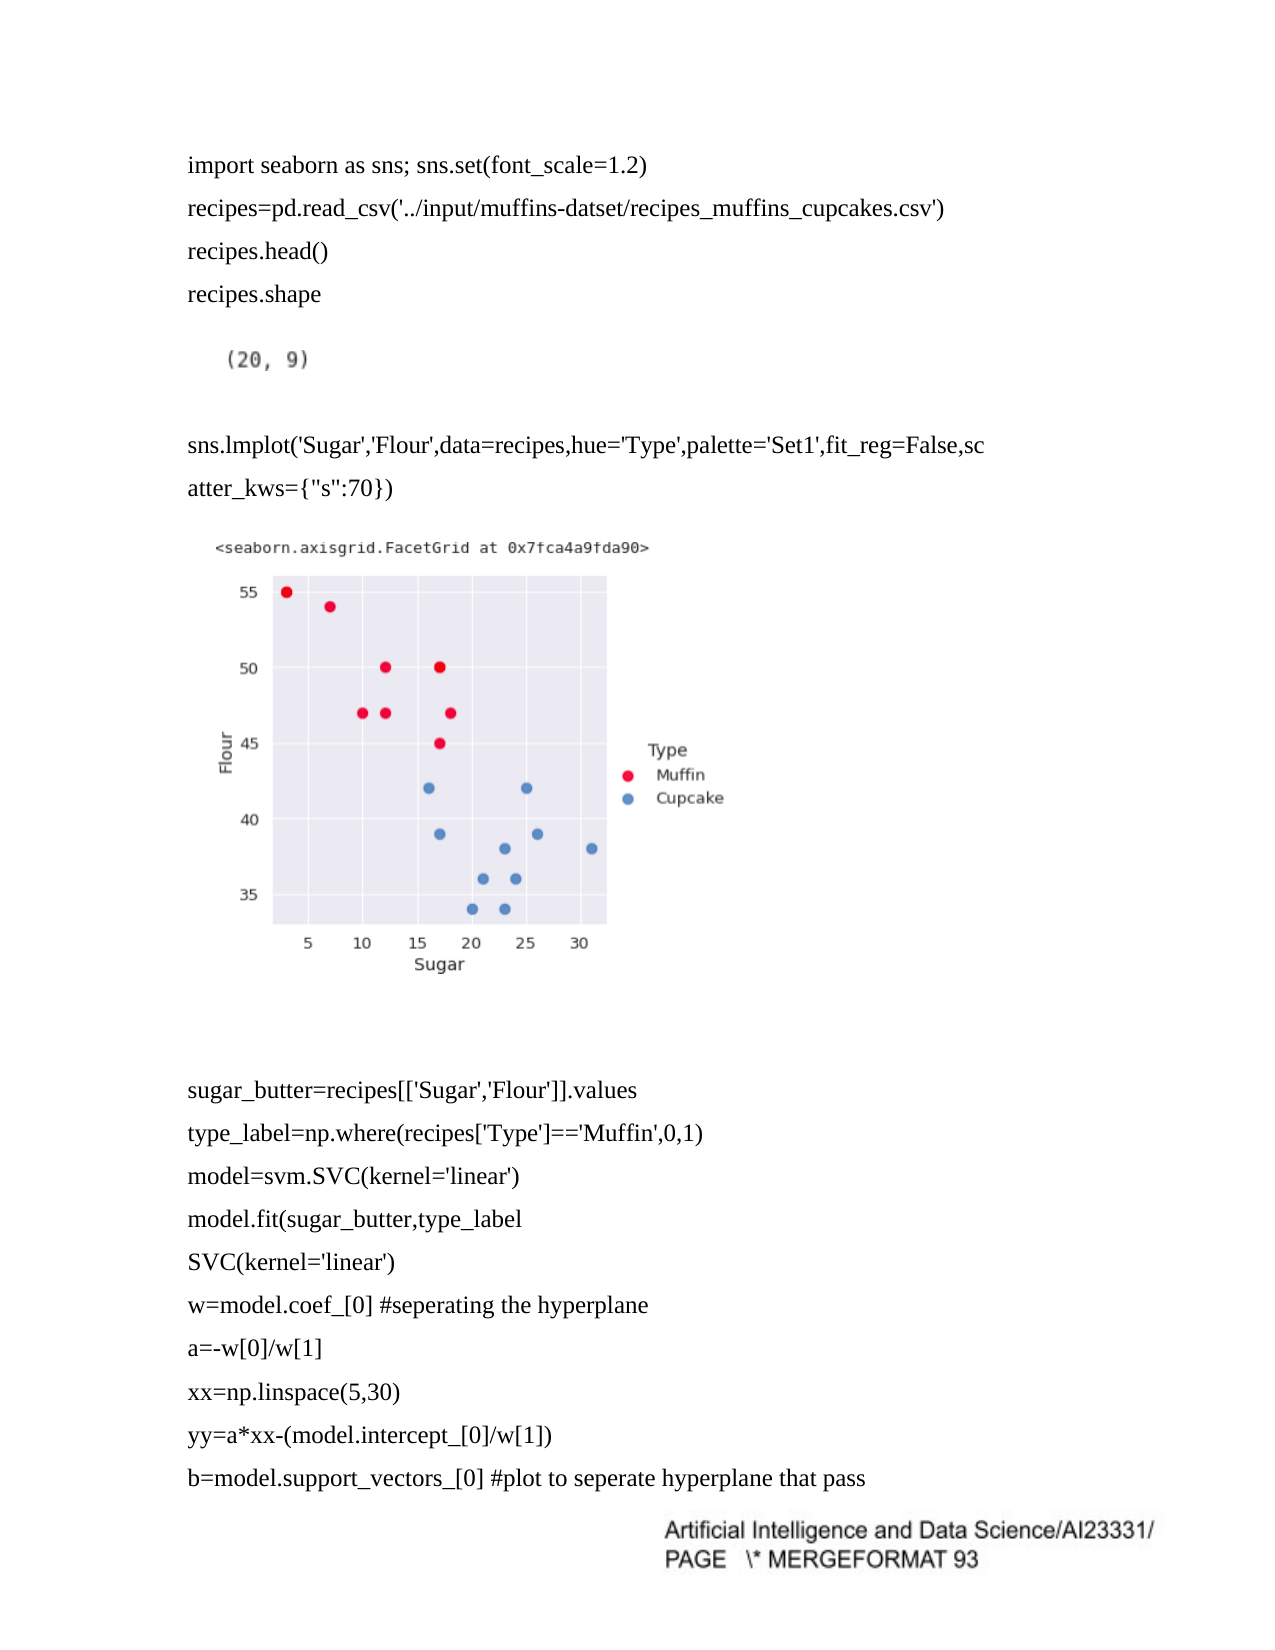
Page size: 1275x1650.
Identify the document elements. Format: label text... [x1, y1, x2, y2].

text b=model.support_vectors_[0] #plot to seperate hyperplane that pass [187, 1463, 1189, 1492]
text yy=a*xx-(model.intercept_[0]/w[1]) [187, 1420, 1189, 1448]
picture [216, 542, 724, 974]
text sns.lmplot('Sugar','Flour',data=recipes,hue='Type',palette='Set1',fit_reg=False,sc atter_kws={"s":70}) [187, 430, 1166, 502]
text import seaborn as sns; sns.set(font_scale=1.2) recipes=pd.read_csv('../input/muffins-datset/recipes_muffins_cupcakes.csv') recipes.head() [187, 150, 951, 265]
picture [651, 1509, 1205, 1585]
text recipes.shape [187, 279, 1189, 308]
text sugar_butter=recipes[['Sugar','Flour']].values type_label=np.where(recipes['Type']=='Muffin',0,1) model=svm.SVC(kernel='linear') model.fit(sugar_butter,type_label SVC(kernel='linear') [187, 1075, 710, 1276]
text xx=np.linspace(5,30) [187, 1377, 1189, 1405]
picture [228, 350, 308, 371]
text w=model.coef_[0] #seperating the hyperplane a=-w[0]/w[1] [187, 1290, 649, 1362]
